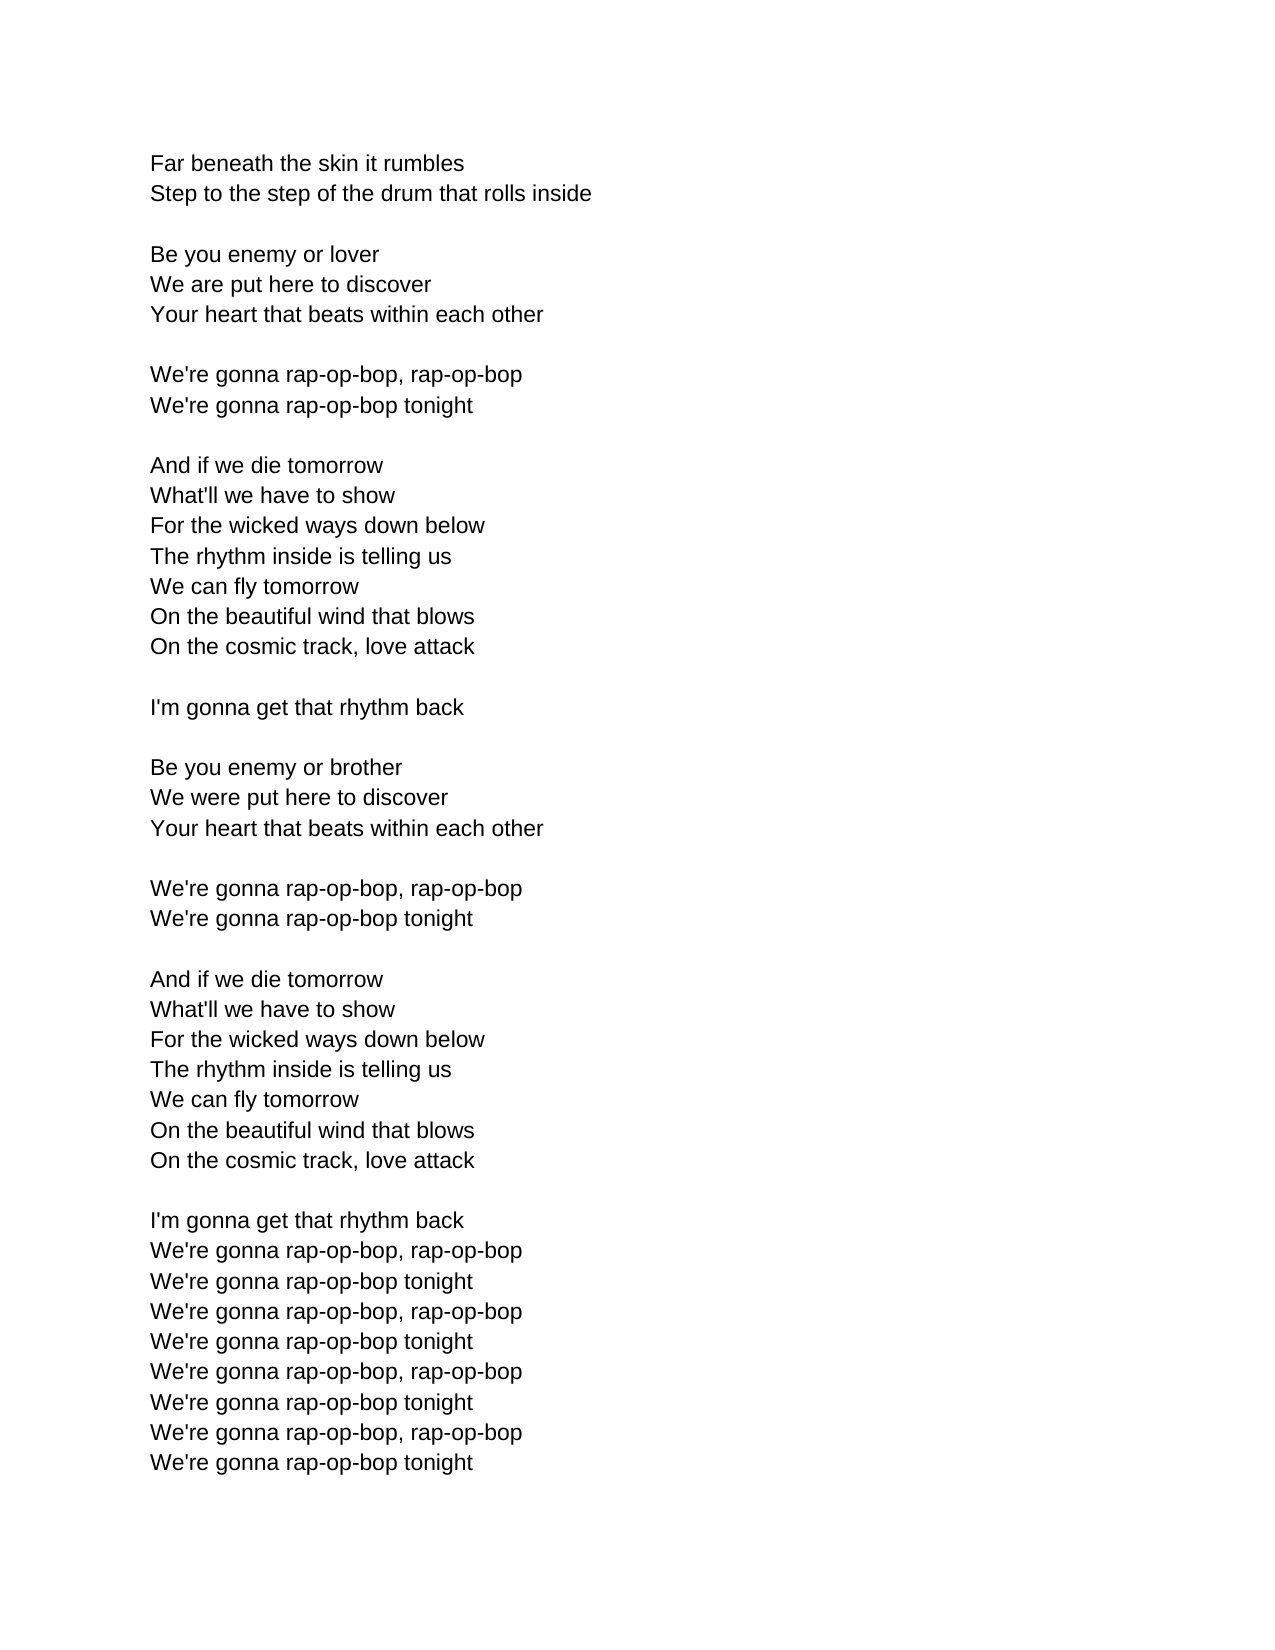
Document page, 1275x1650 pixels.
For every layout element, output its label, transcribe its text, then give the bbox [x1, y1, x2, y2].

text We're gonna rap-op-bop tonight [150, 1449, 1125, 1475]
text The rhythm inside is telling us [150, 543, 1125, 569]
text On the beautiful wind that blows [150, 603, 1125, 629]
text We can fly tomorrow [150, 1086, 1125, 1113]
text On the cosmic track, love attack [150, 633, 1125, 660]
text Be you enemy or lover [150, 241, 1125, 267]
text On the cosmic track, love attack [150, 1147, 1125, 1173]
text We can fly tomorrow [150, 573, 1125, 599]
text We're gonna rap-op-bop tonight [150, 905, 1125, 932]
text And if we die tomorrow [150, 966, 1125, 992]
text We're gonna rap-op-bop tonight [150, 1328, 1125, 1354]
text What'll we have to show [150, 996, 1125, 1022]
text Step to the step of the drum that rolls inside [150, 180, 1125, 207]
text We're gonna rap-op-bop tonight [150, 1388, 1125, 1415]
text I'm gonna get that rhythm back [150, 1207, 1125, 1234]
text We're gonna rap-op-bop, rap-op-bop [150, 361, 1125, 388]
text We're gonna rap-op-bop, rap-op-bop [150, 875, 1125, 901]
text We're gonna rap-op-bop tonight [150, 392, 1125, 418]
text For the wicked ways down below [150, 1026, 1125, 1052]
text The rhythm inside is telling us [150, 1056, 1125, 1083]
text We're gonna rap-op-bop, rap-op-bop [150, 1298, 1125, 1324]
text On the beautiful wind that blows [150, 1117, 1125, 1143]
text We're gonna rap-op-bop tonight [150, 1268, 1125, 1294]
text We're gonna rap-op-bop, rap-op-bop [150, 1237, 1125, 1264]
text And if we die tomorrow [150, 452, 1125, 478]
text Be you enemy or brother [150, 754, 1125, 781]
text We're gonna rap-op-bop, rap-op-bop [150, 1419, 1125, 1445]
text I'm gonna get that rhythm back [150, 694, 1125, 720]
text We are put here to discover [150, 271, 1125, 297]
text We were put here to discover [150, 784, 1125, 811]
text For the wicked ways down below [150, 512, 1125, 539]
text We're gonna rap-op-bop, rap-op-bop [150, 1358, 1125, 1385]
text Your heart that beats within each other [150, 814, 1125, 841]
text What'll we have to show [150, 482, 1125, 509]
text Your heart that beats within each other [150, 301, 1125, 327]
text Far beneath the skin it rumbles [150, 150, 1125, 176]
